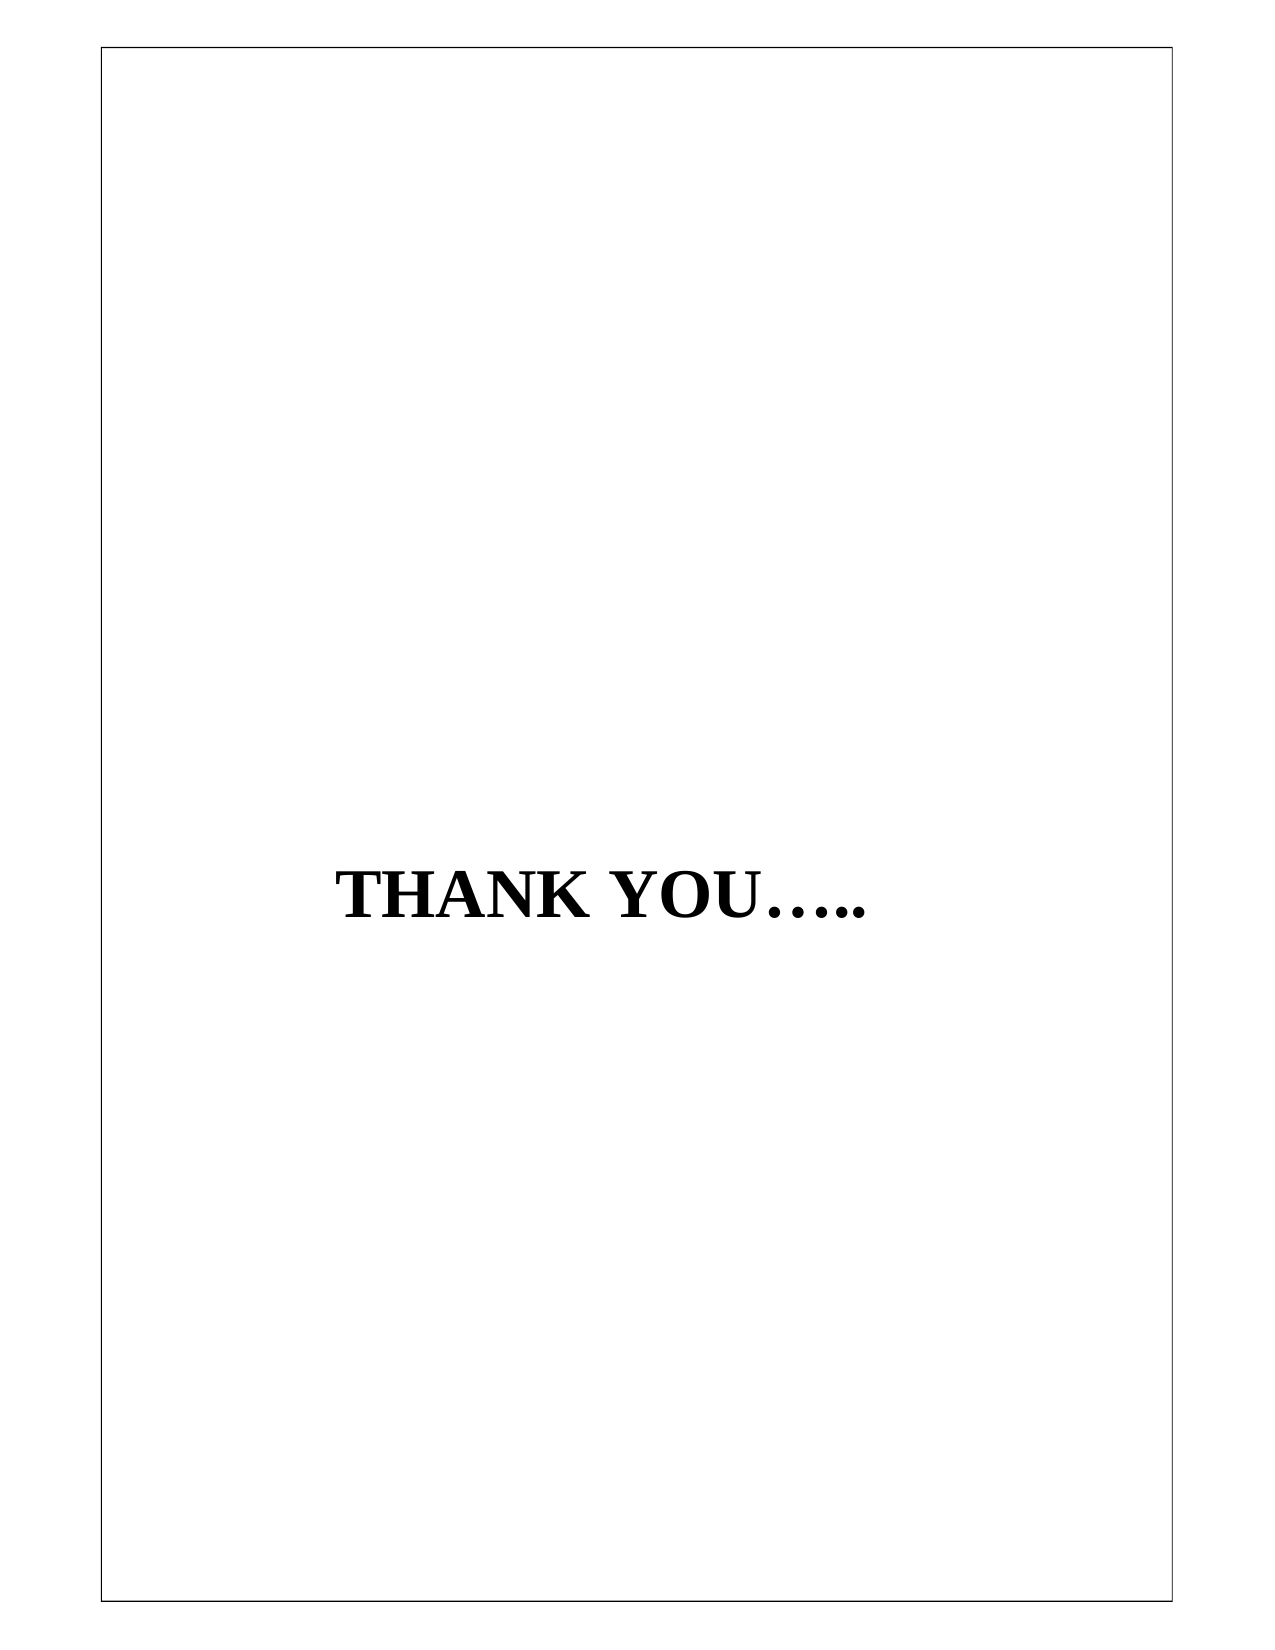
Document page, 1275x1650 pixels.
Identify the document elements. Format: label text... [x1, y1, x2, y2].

text THANK YOU….. [147, 852, 1056, 932]
